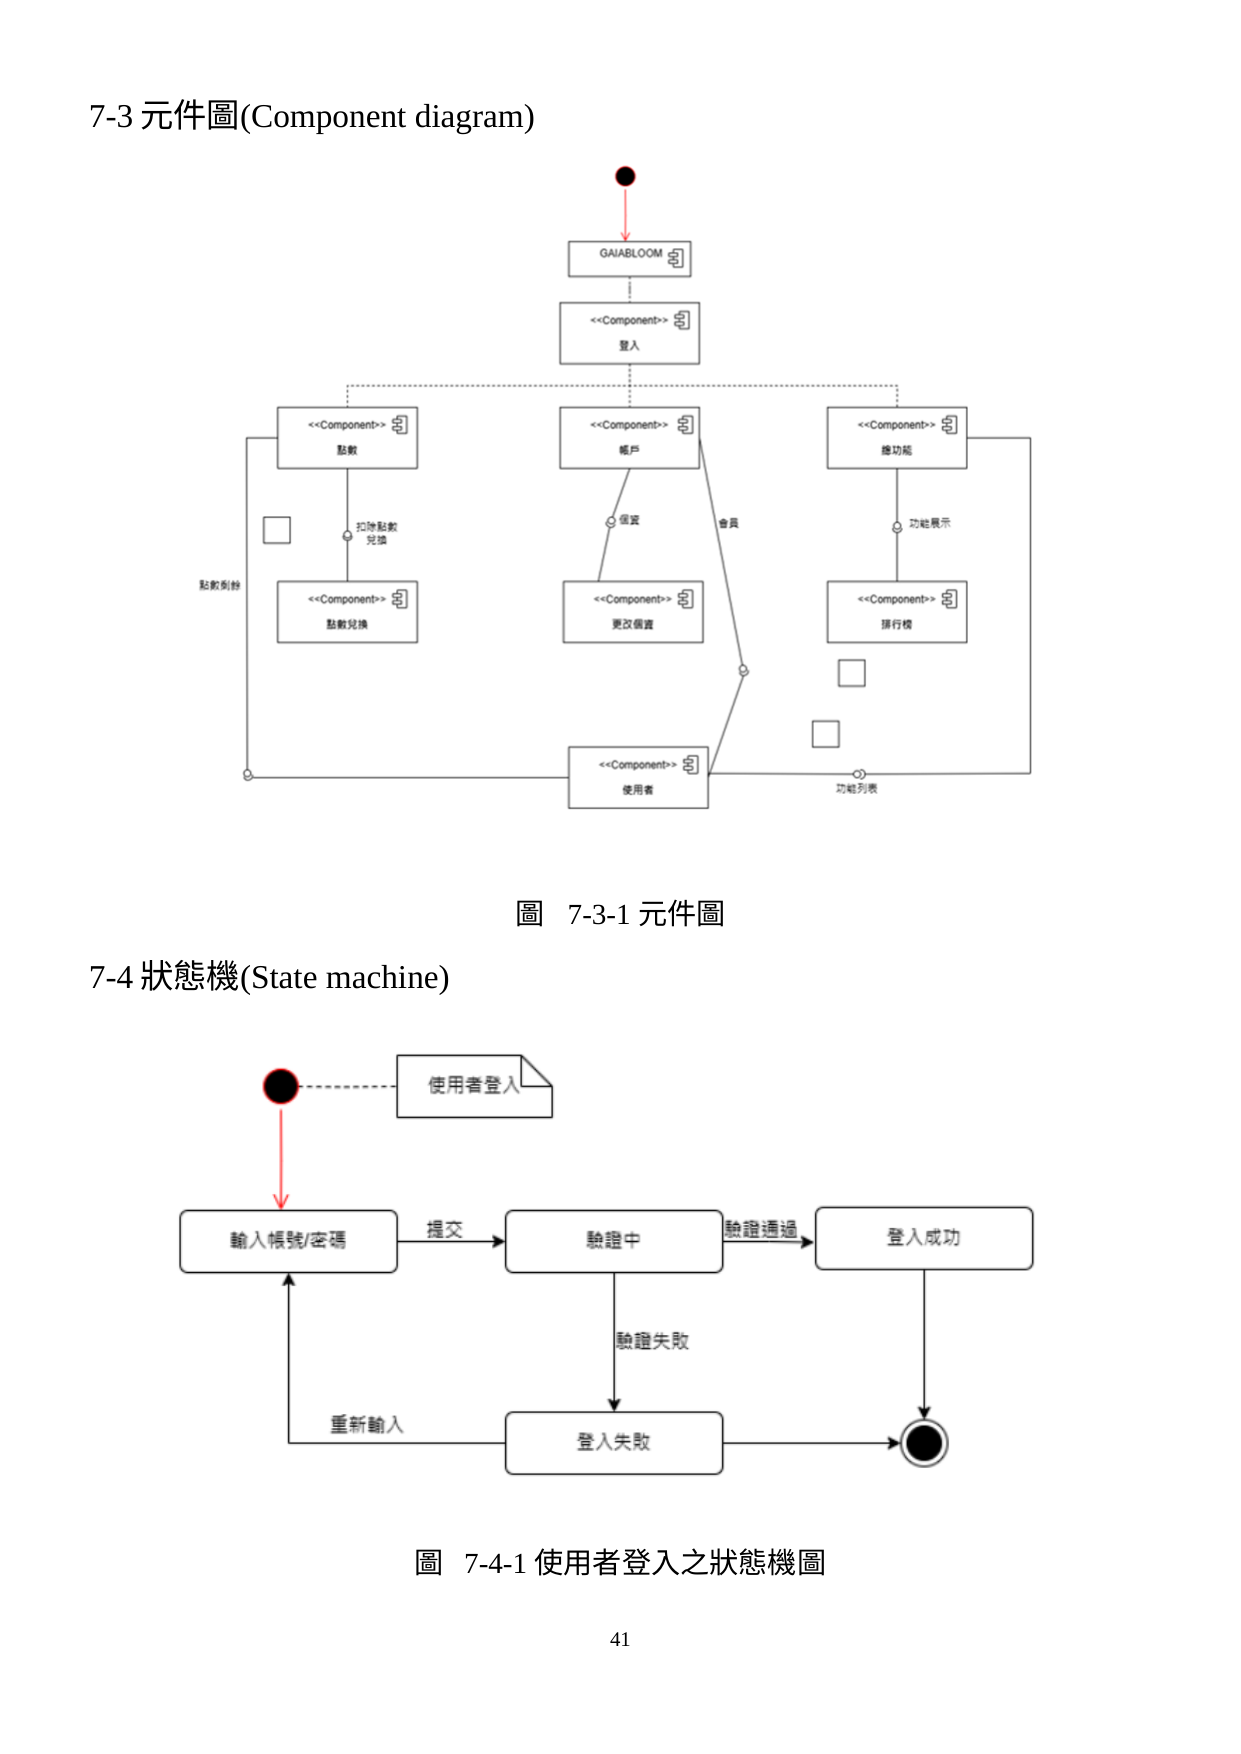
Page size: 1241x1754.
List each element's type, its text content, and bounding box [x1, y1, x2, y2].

text 7-3元件圖(Component diagram) [89, 89, 1152, 137]
list 7-4狀態機(State machine) [89, 949, 1152, 997]
picture [170, 162, 1071, 842]
text 圖 317-4-1 使用者登入之狀態機圖 [89, 1523, 1152, 1598]
text 圖 307-3-1 元件圖 [89, 874, 1152, 949]
picture [88, 997, 1152, 1523]
